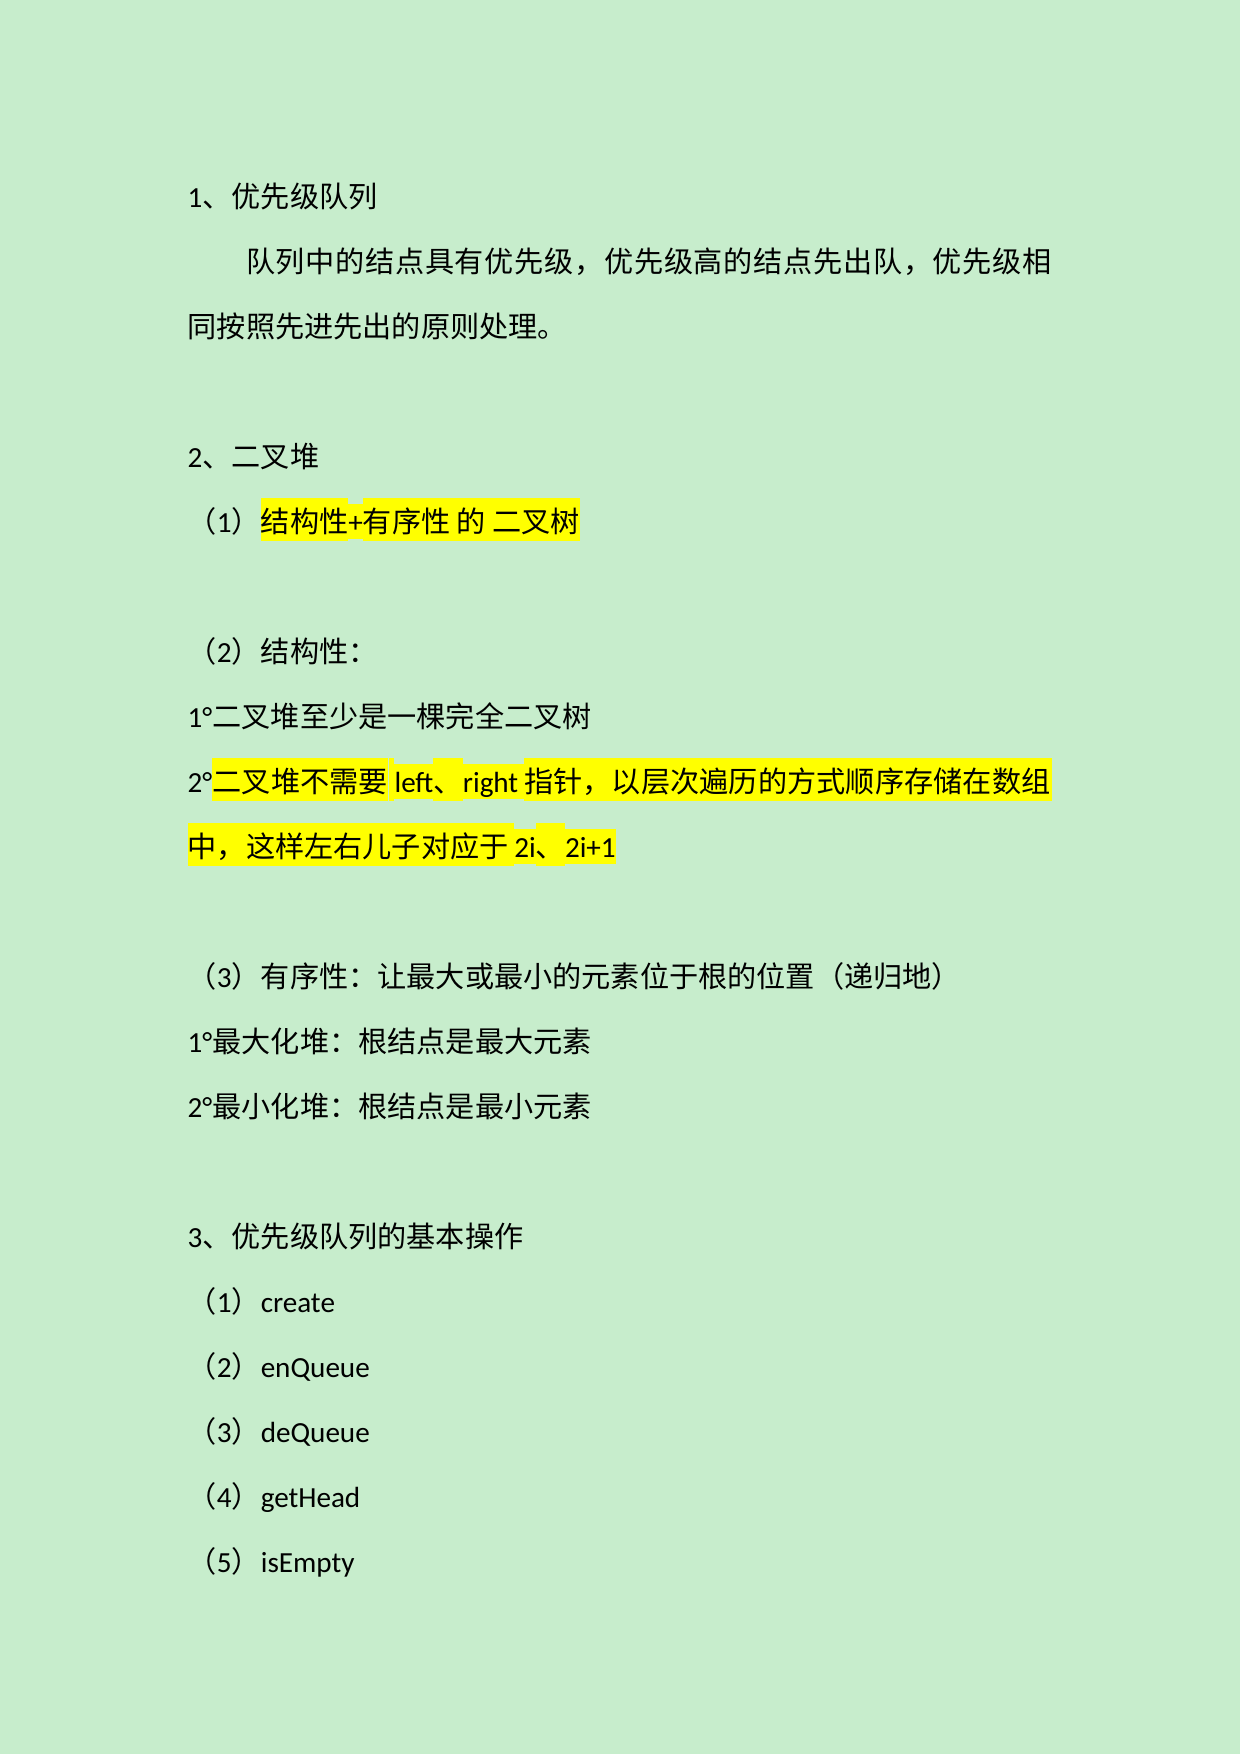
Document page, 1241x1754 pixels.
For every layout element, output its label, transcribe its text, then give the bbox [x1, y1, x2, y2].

text （1）结构性+有序性 的 二叉树 [187, 487, 1053, 552]
text 2°二叉堆不需要left、right指针，以层次遍历的方式顺序存储在数组中，这样左右儿子对应于2i、2i+1 [187, 747, 1053, 877]
text （3）有序性：让最大或最小的元素位于根的位置（递归地） [187, 942, 1053, 1007]
text 1°最大化堆：根结点是最大元素 [187, 1007, 1053, 1072]
text 队列中的结点具有优先级，优先级高的结点先出队，优先级相同按照先进先出的原则处理。 [187, 227, 1053, 357]
text （4）getHead [187, 1462, 1053, 1527]
text 1、优先级队列 [187, 162, 1053, 227]
text （1）create [187, 1267, 1053, 1332]
text （2）结构性： [187, 617, 1053, 682]
text 1°二叉堆至少是一棵完全二叉树 [187, 682, 1053, 747]
text （2）enQueue [187, 1332, 1053, 1397]
text 2、二叉堆 [187, 422, 1053, 487]
text （5）isEmpty [187, 1527, 1053, 1592]
text 3、优先级队列的基本操作 [187, 1202, 1053, 1267]
text （3）deQueue [187, 1397, 1053, 1462]
text 2°最小化堆：根结点是最小元素 [187, 1072, 1053, 1137]
